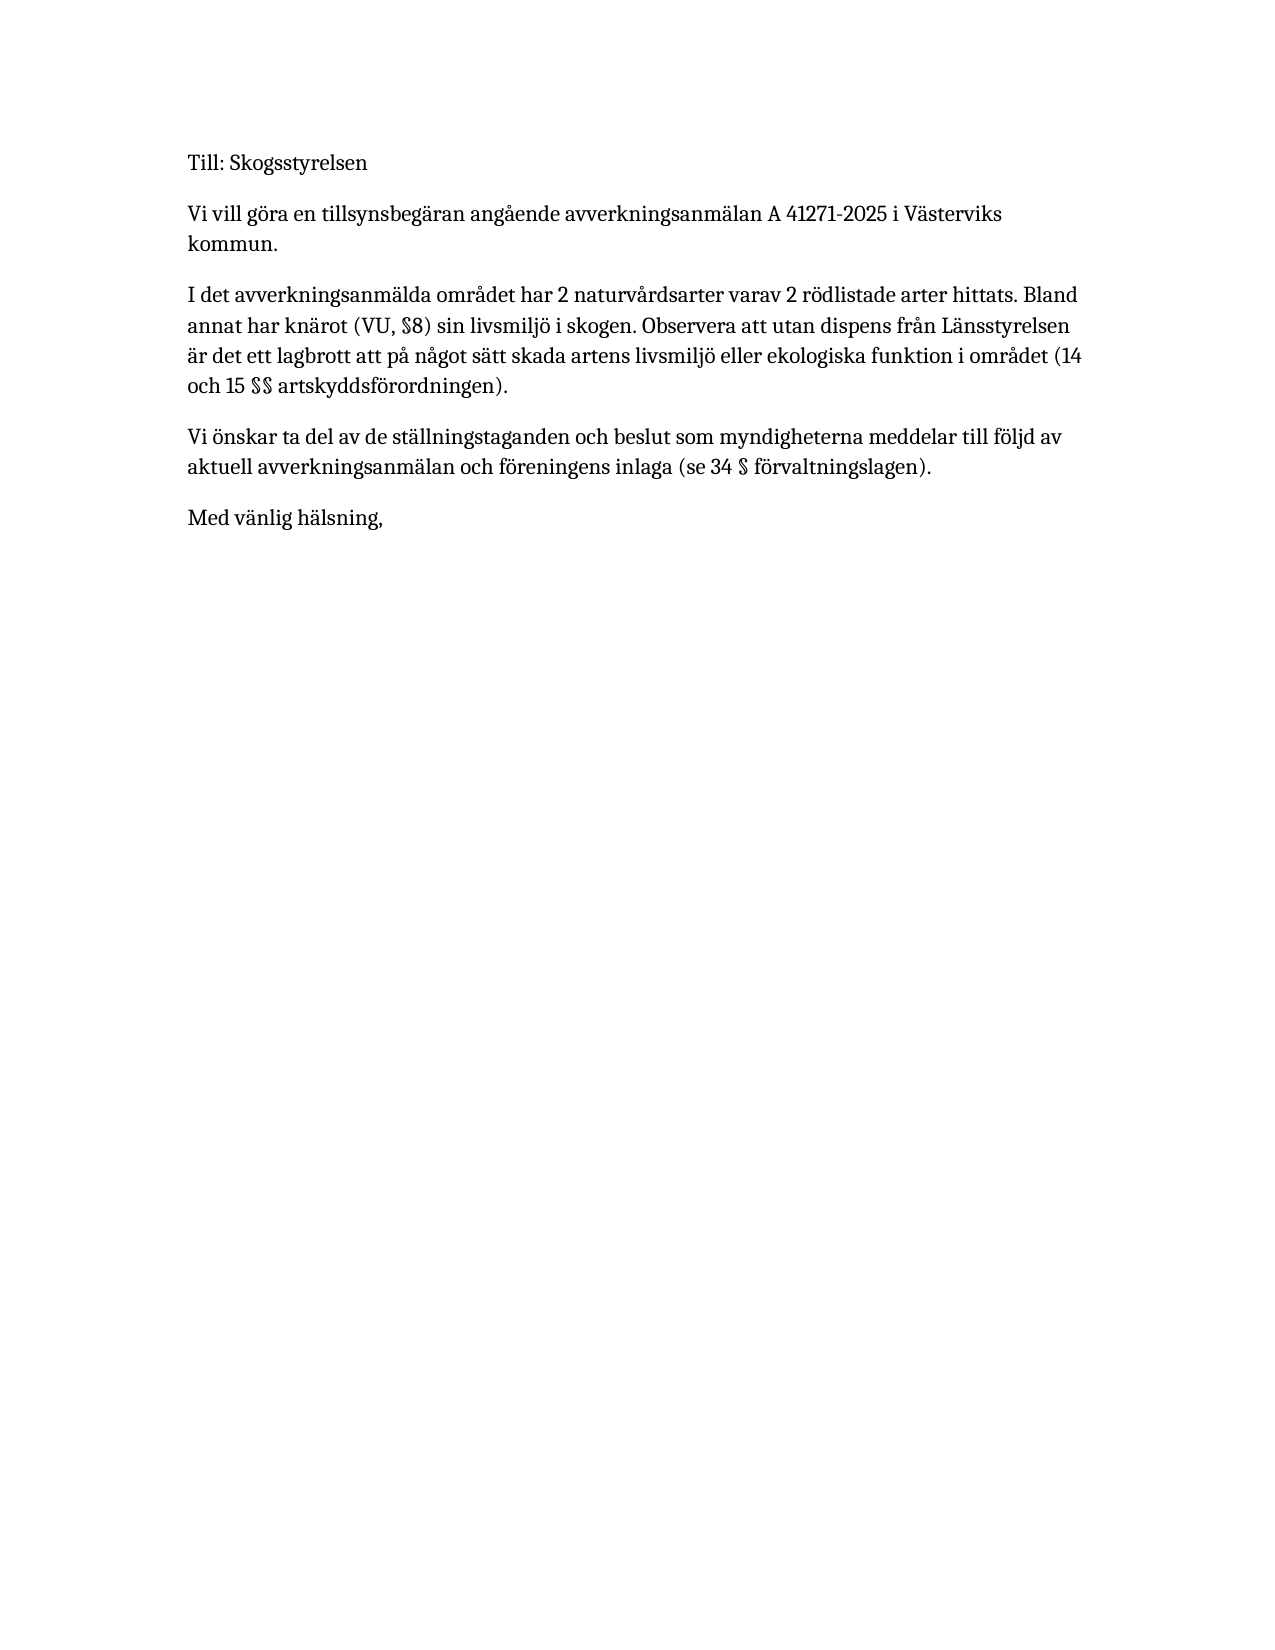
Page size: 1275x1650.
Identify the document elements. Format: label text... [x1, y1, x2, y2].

text Vi önskar ta del av de ställningstaganden och beslut som myndigheterna meddelar till följd av aktuell avverkningsanmälan och föreningens inlaga (se 34 § förvaltningslagen). [187, 424, 1087, 481]
text Till: Skogsstyrelsen [187, 150, 1087, 176]
text I det avverkningsanmälda området har 2 naturvårdsarter varav 2 rödlistade arter hittats. Bland annat har knärot (VU, §8) sin livsmiljö i skogen. Observera att utan dispens från Länsstyrelsen är det ett lagbrott att på något sätt skada artens livsmiljö eller ekologiska funktion i området (14 och 15 §§ artskyddsförordningen). [187, 282, 1087, 399]
text Med vänlig hälsning, [187, 505, 1087, 562]
text Vi vill göra en tillsynsbegäran angående avverkningsanmälan A 41271-2025 i Västerviks kommun. [187, 201, 1087, 258]
